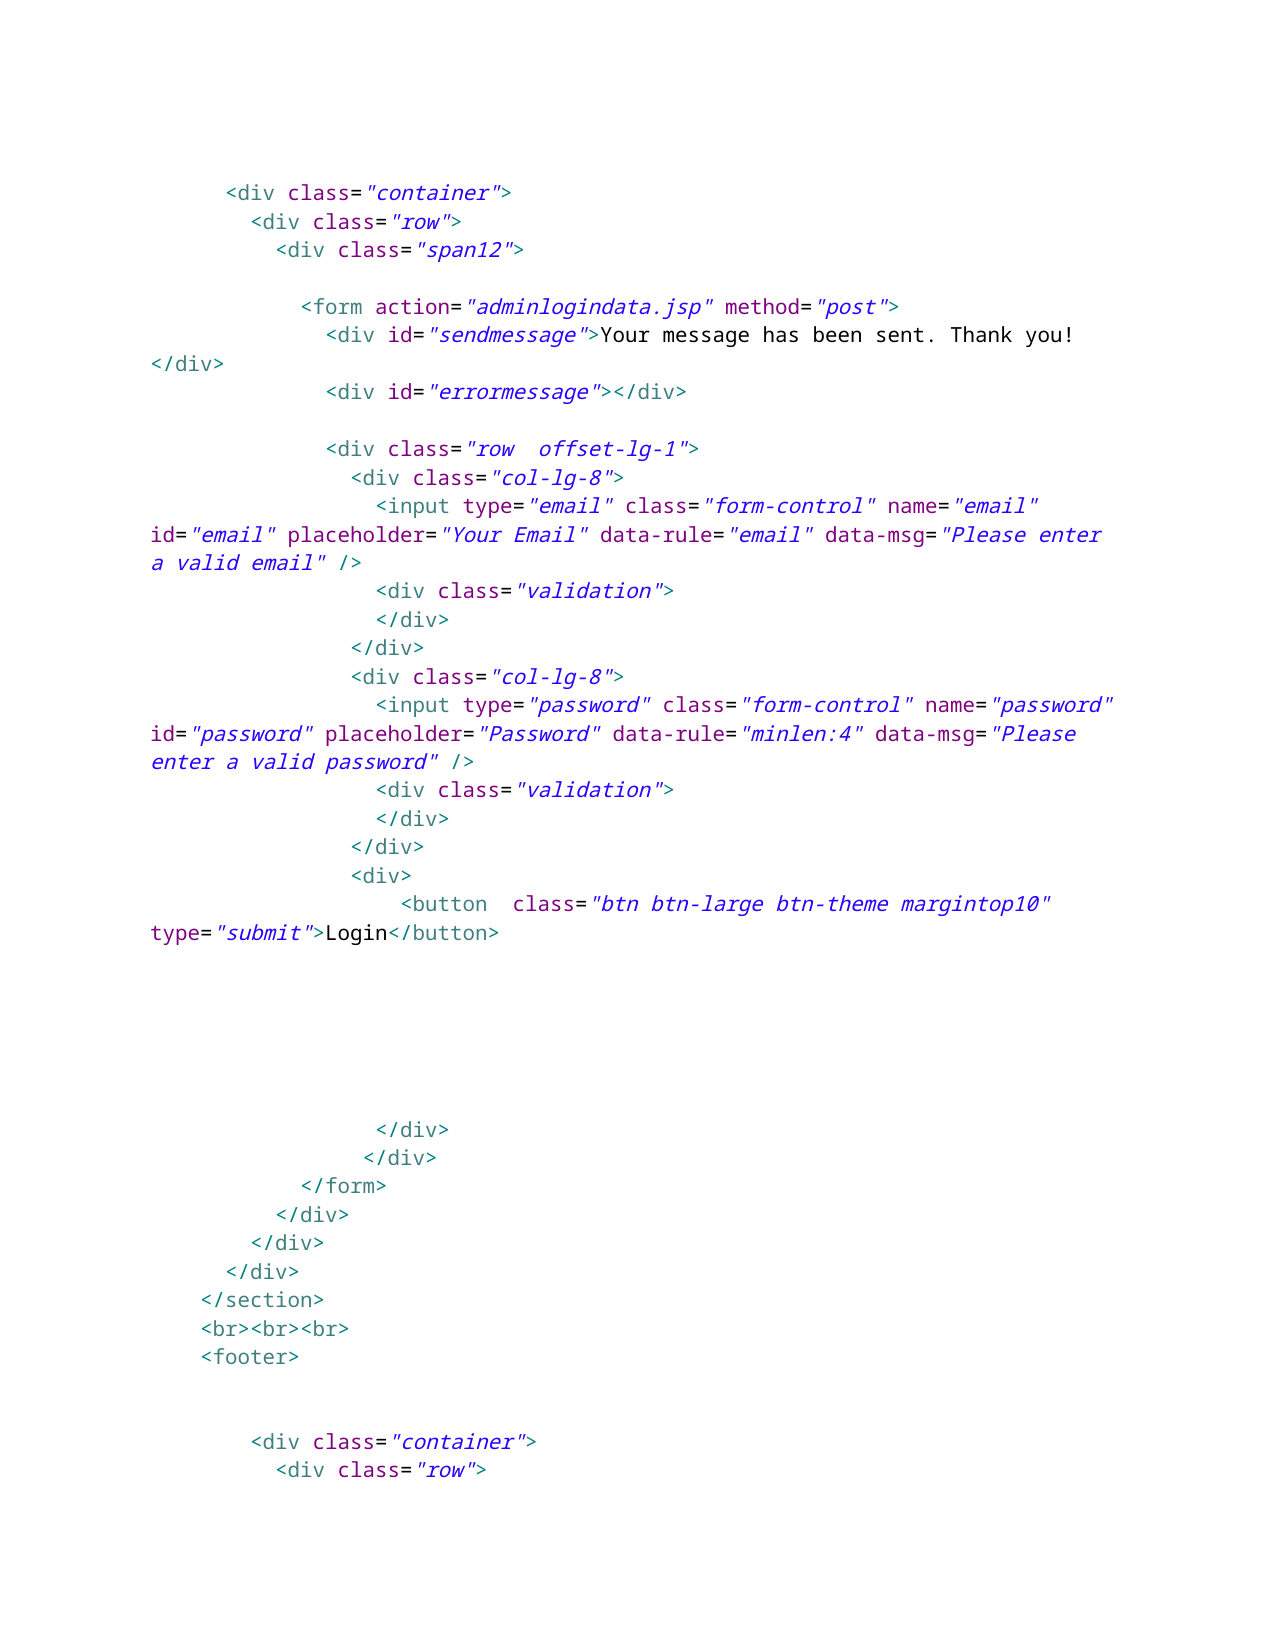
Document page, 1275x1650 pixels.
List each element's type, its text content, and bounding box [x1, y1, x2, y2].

text </div> [150, 1200, 1125, 1228]
text </div> [150, 804, 1125, 832]
text </div> [150, 633, 1125, 662]
text <div id="errormessage"></div> [150, 377, 1125, 406]
text <input type="password" class="form-control" name="password" id="password" placeholder="Password" data-rule="minlen:4" data-msg="Please enter a valid password" /> [150, 690, 1125, 776]
text </div> [150, 1143, 1125, 1172]
text <footer> [150, 1342, 1125, 1371]
text <div class="row"> [150, 1455, 1125, 1484]
text </div> [150, 1228, 1125, 1257]
text <div class="row offset-lg-1"> [150, 434, 1125, 463]
text <div class="row"> [150, 207, 1125, 235]
text <div class="validation"> [150, 577, 1125, 605]
text </form> [150, 1172, 1125, 1200]
text </section> [150, 1285, 1125, 1314]
text <div class="span12"> [150, 235, 1125, 264]
text <div class="container"> [150, 178, 1125, 207]
text <br><br><br> [150, 1314, 1125, 1342]
text <div class="container"> [150, 1427, 1125, 1455]
text <button class="btn btn-large btn-theme margintop10" type="submit">Login</button> [150, 889, 1125, 946]
text <form action="adminlogindata.jsp" method="post"> [150, 292, 1125, 321]
text <div class="col-lg-8"> [150, 463, 1125, 491]
text </div> [150, 832, 1125, 861]
text <div id="sendmessage">Your message has been sent. Thank you!</div> [150, 321, 1125, 377]
text <div class="validation"> [150, 776, 1125, 804]
text </div> [150, 605, 1125, 633]
text <input type="email" class="form-control" name="email" id="email" placeholder="Your Email" data-rule="email" data-msg="Please enter a valid email" /> [150, 491, 1125, 577]
text </div> [150, 1115, 1125, 1143]
text <div> [150, 861, 1125, 889]
text </div> [150, 1257, 1125, 1285]
text <div class="col-lg-8"> [150, 662, 1125, 690]
